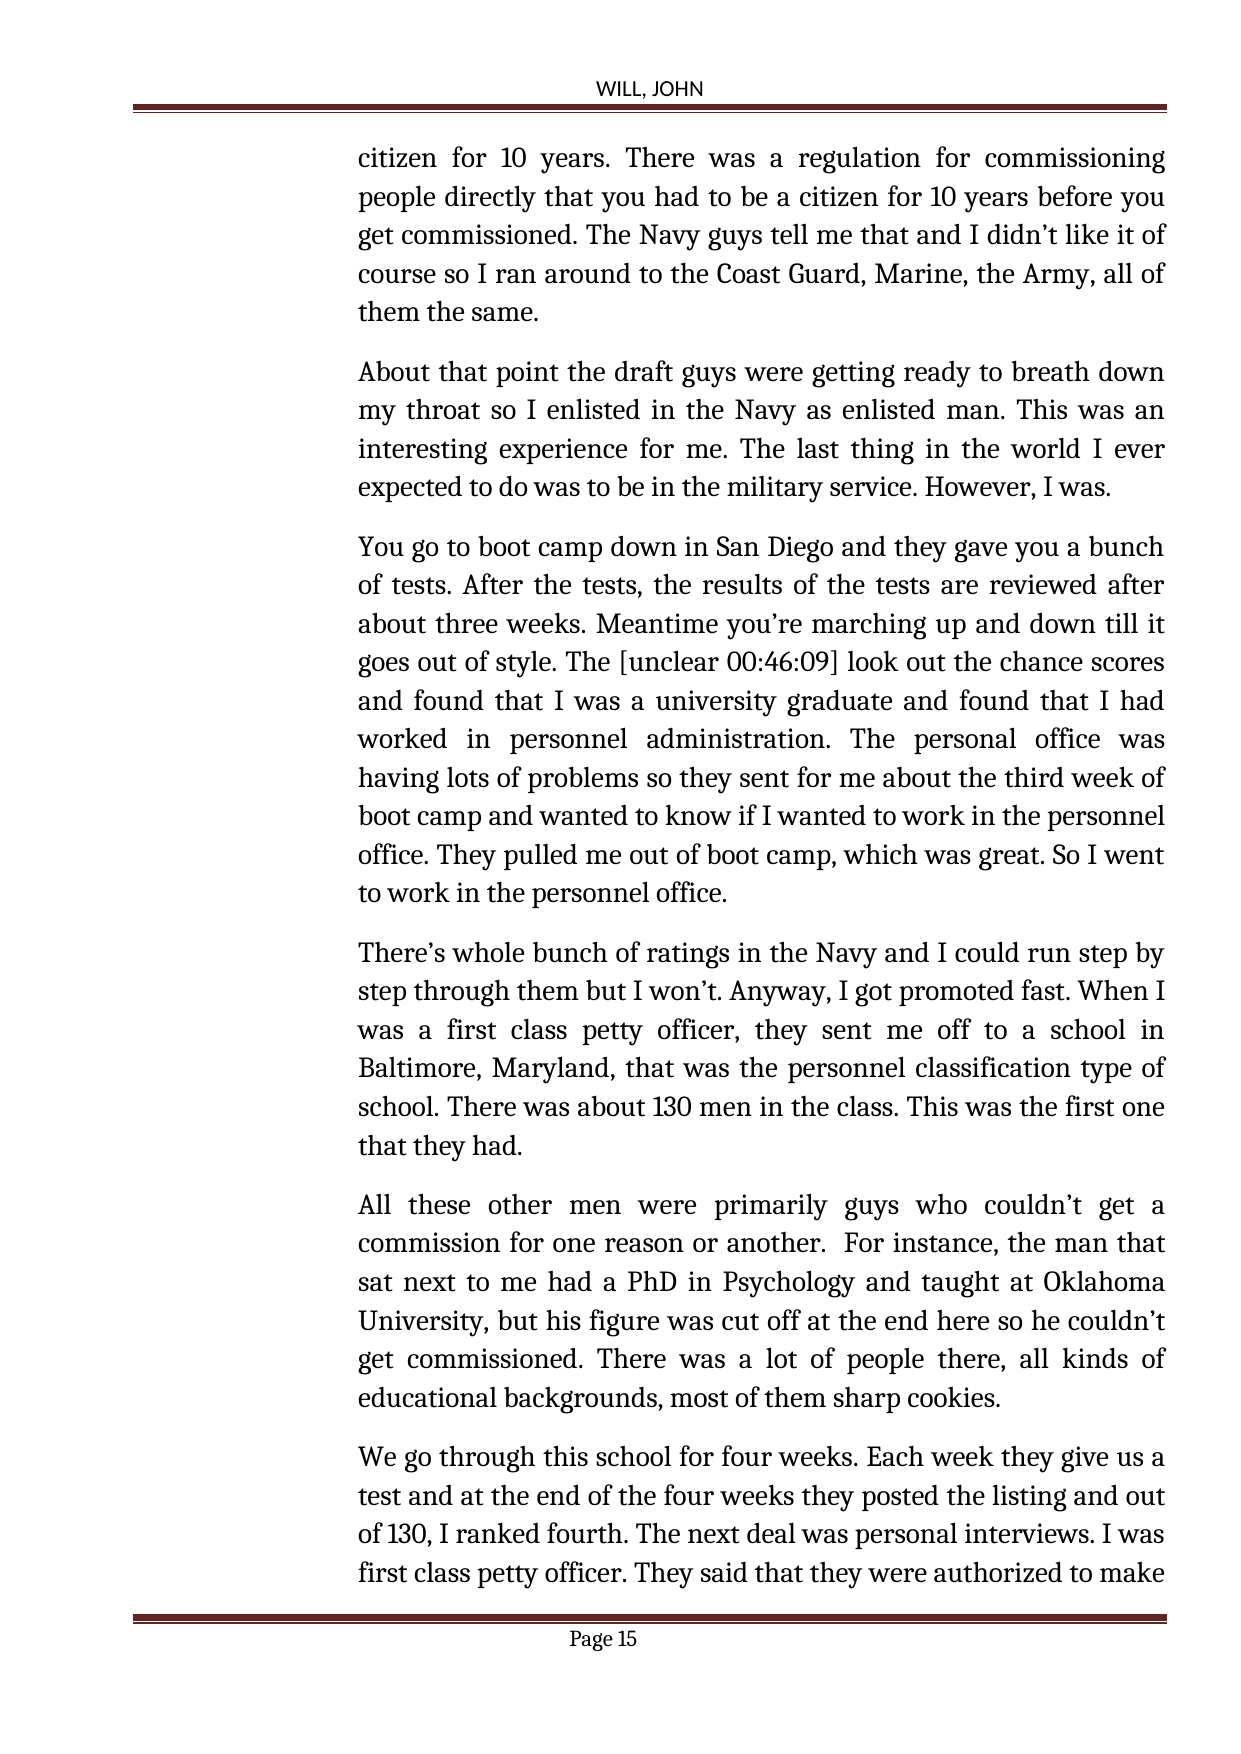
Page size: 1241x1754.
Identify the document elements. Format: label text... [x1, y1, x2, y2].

text All these other men were primarily guys who couldn’t get a commission for one reason or another. For instance, the man that sat next to me had a PhD in Psychology and taught at Oklahoma University, but his figure was cut off at the end here so he couldn’t get commissioned. There was a lot of people there, all kinds of educational backgrounds, most of them sharp cookies. [358, 1188, 1167, 1414]
text About that point the draft guys were getting ready to breath down my throat so I enlisted in the Navy as enlisted man. This was an interesting experience for me. The last thing in the world I ever expected to do was to be in the military service. However, I was. [358, 355, 1167, 504]
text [358, 141, 1167, 329]
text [358, 1440, 1167, 1589]
text You go to boot camp down in San Diego and they gave you a bunch of tests. After the tests, the results of the tests are reviewed after about three weeks. Meantime you’re marching up and down till it goes out of style. The [unclear 00:46:09] look out the chance scores and found that I was a university graduate and found that I had worked in personnel administration. The personal office was having lots of problems so they sent for me about the third week of boot camp and wanted to know if I wanted to work in the personnel office. They pulled me out of boot camp, which was great. So I went to work in the personnel office. [358, 530, 1167, 910]
text There’s whole bunch of ratings in the Navy and I could run step by step through them but I won’t. Anyway, I got promoted fast. When I was a first class petty officer, they sent me off to a school in Baltimore, Maryland, that was the personnel classification type of school. There was about 130 men in the class. This was the first one that they had. [358, 936, 1167, 1162]
